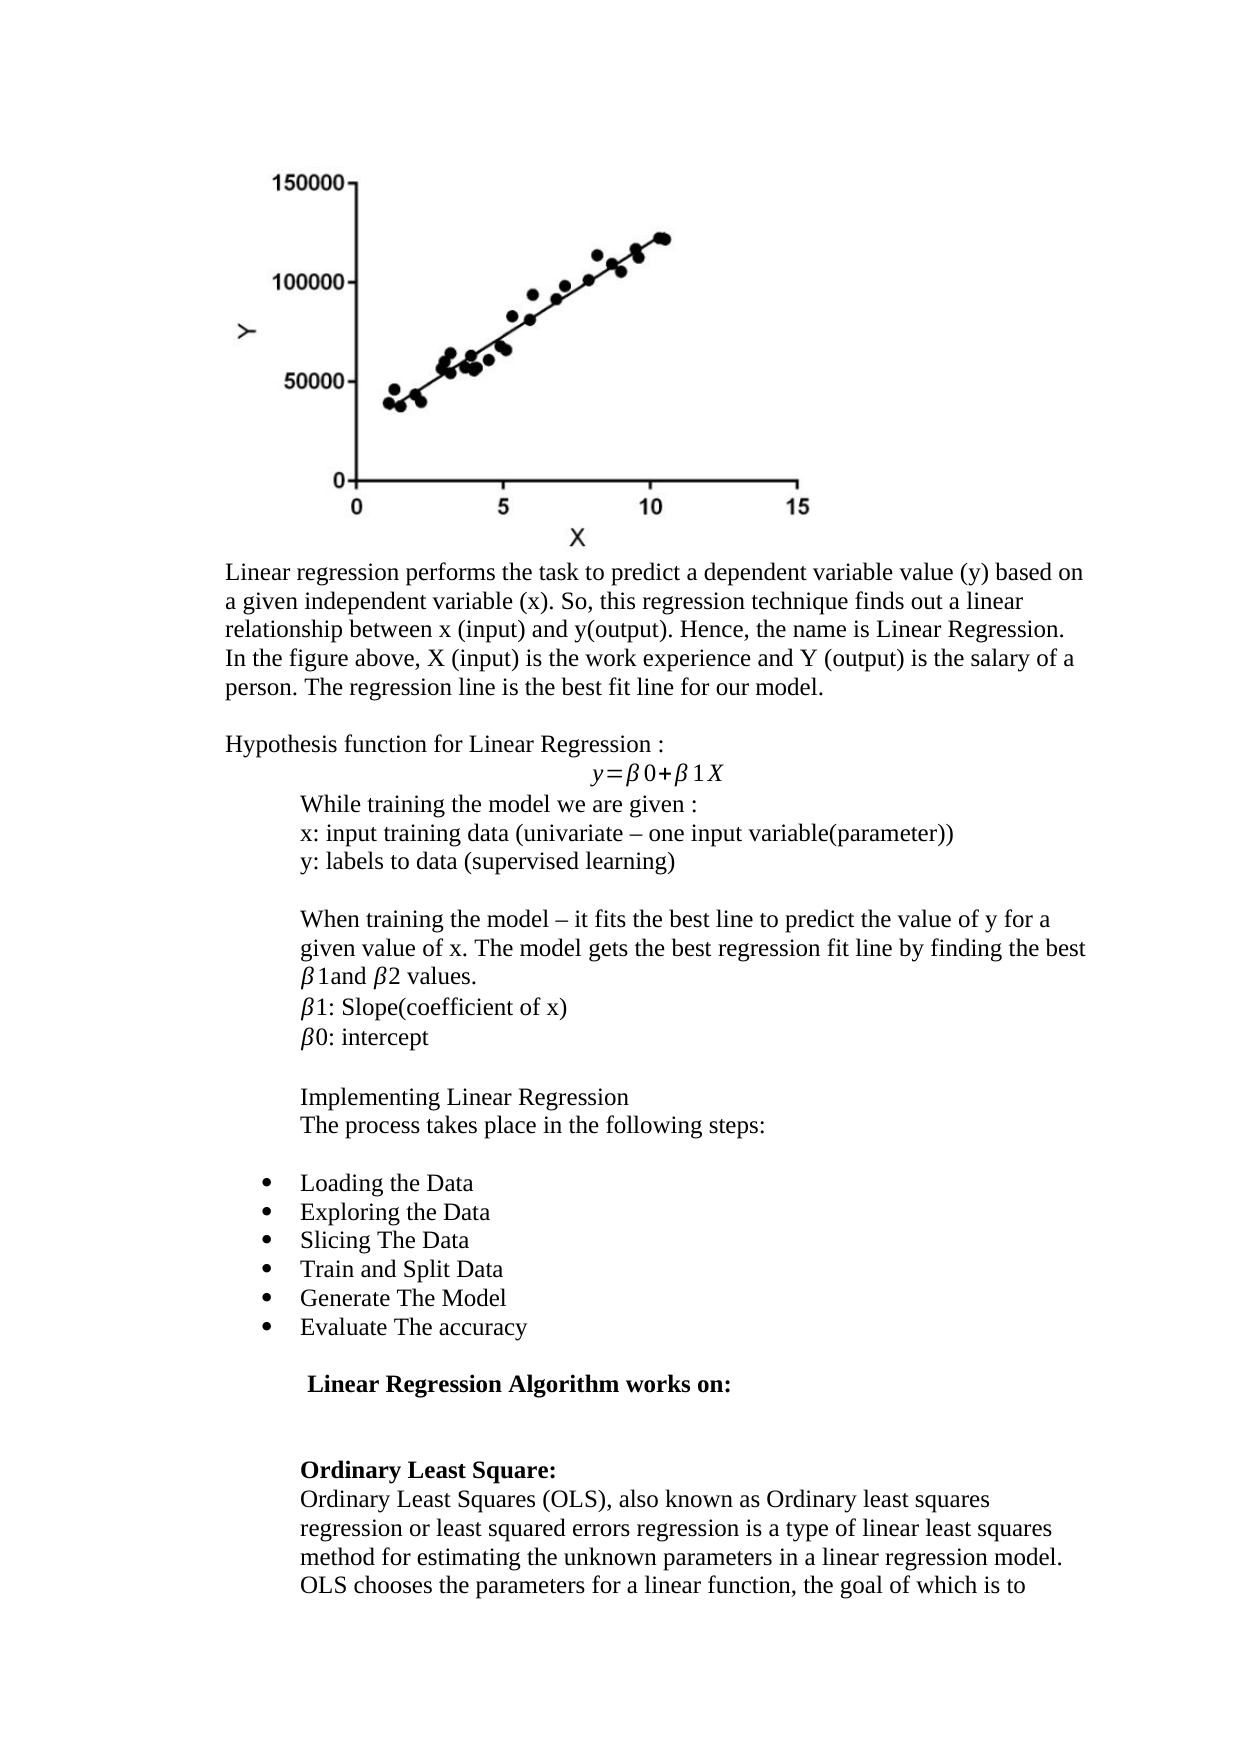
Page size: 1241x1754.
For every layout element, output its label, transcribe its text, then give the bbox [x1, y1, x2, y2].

list Loading the Data [262, 1168, 1090, 1197]
text The process takes place in the following steps: [300, 1110, 1090, 1139]
list Exploring the Data [262, 1197, 1090, 1225]
list Generate The Model [262, 1283, 1090, 1312]
list Evaluate The accuracy [262, 1312, 1090, 1340]
list Train and Split Data [262, 1254, 1090, 1283]
list Slicing The Data [262, 1225, 1090, 1254]
text x: input training data (univariate – one input variable(parameter)) [300, 818, 1090, 846]
text Ordinary Least Square: [300, 1455, 1090, 1484]
text y: labels to data (supervised learning) [300, 846, 1090, 875]
text While training the model we are given : [300, 789, 1090, 818]
text In the figure above, X (input) is the work experience and Y (output) is the salary of a person. The regression line is the best fit line for our model. [225, 643, 1090, 701]
text Linear Regression Algorithm works on: [300, 1369, 1090, 1398]
text 0: intercept [300, 1022, 1090, 1053]
text When training the model – it fits the best line to predict the value of y for a given value of x. The model gets the best regression fit line by finding the best and 2 values. [300, 904, 1090, 992]
text Implementing Linear Regression [300, 1082, 1090, 1110]
text Hypothesis function for Linear Regression : [225, 729, 1090, 758]
picture [225, 150, 832, 557]
text 1: Slope(coefficient of x) [300, 992, 1090, 1022]
text Linear regression performs the task to predict a dependent variable value (y) based on a given independent variable (x). So, this regression technique finds out a linear relationship between x (input) and y(output). Hence, the name is Linear Regression. [225, 557, 1090, 643]
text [300, 1484, 1090, 1599]
